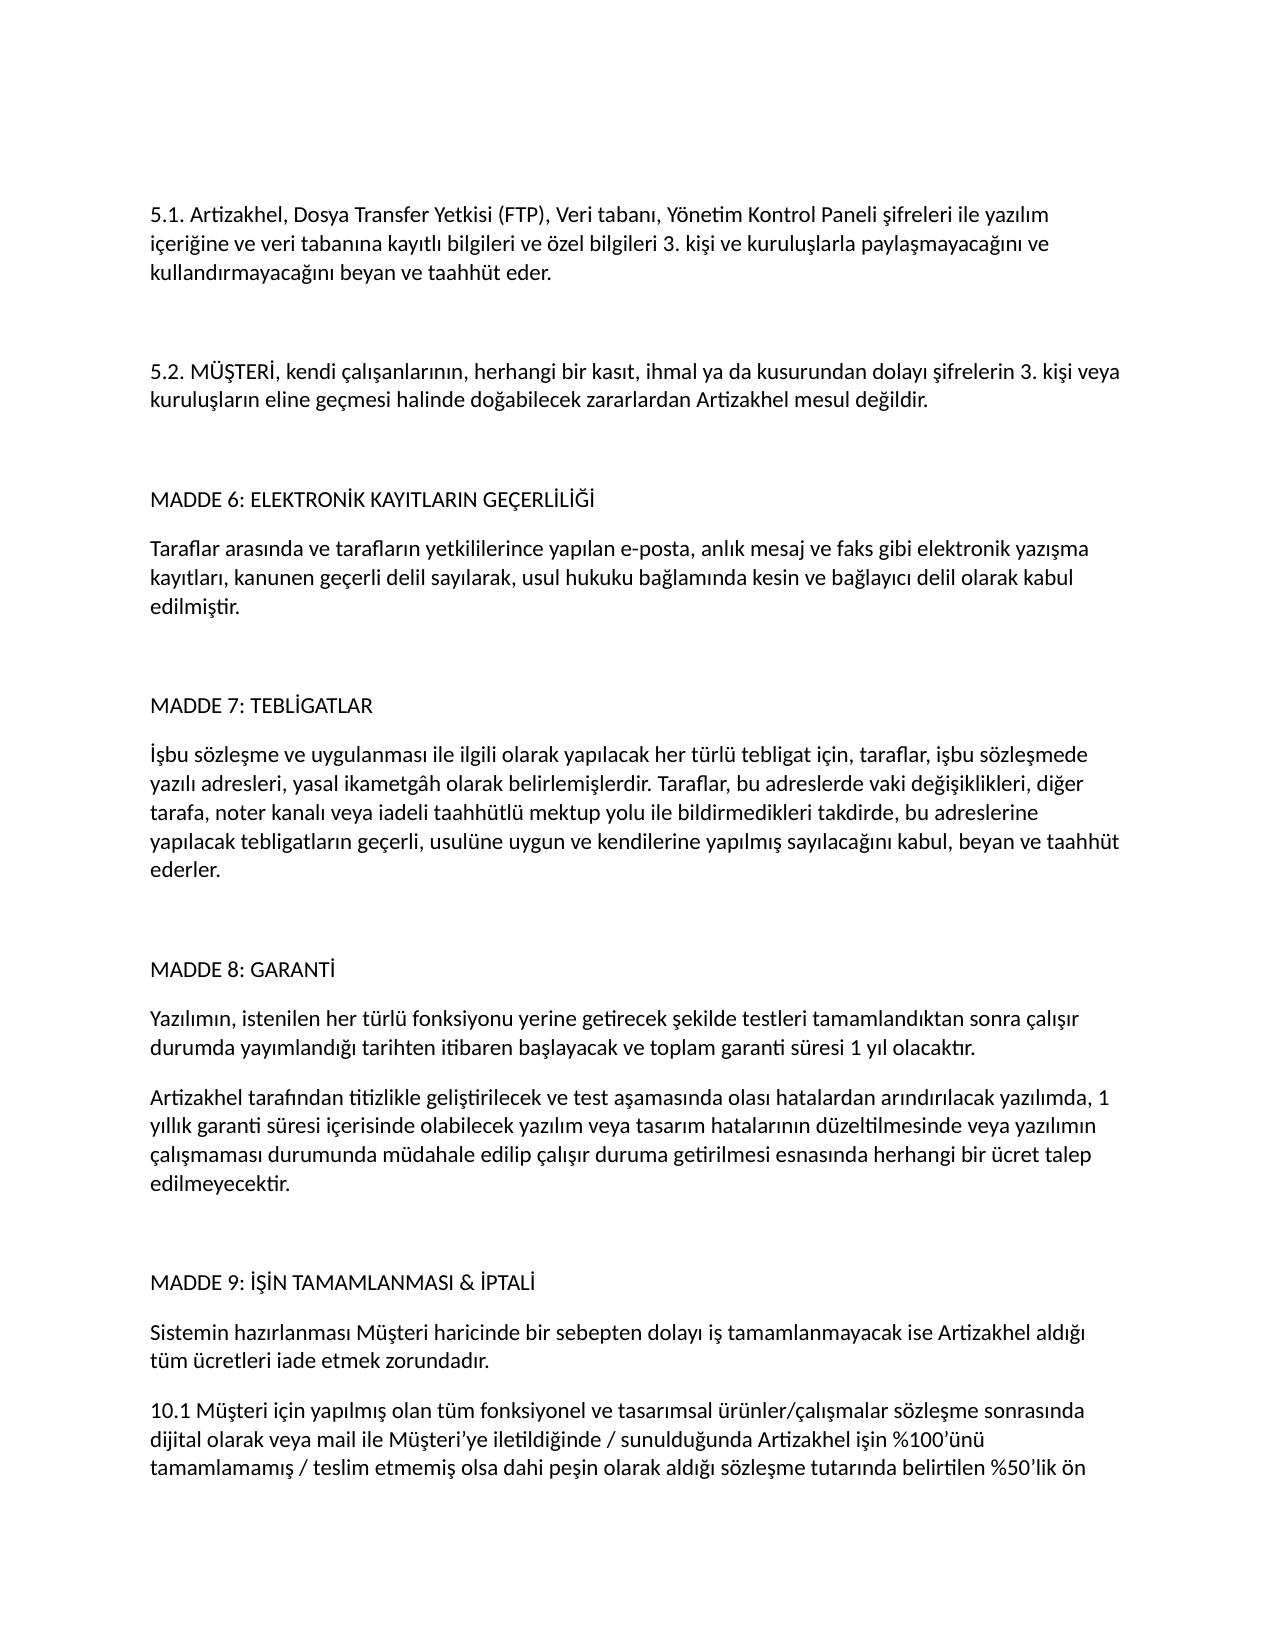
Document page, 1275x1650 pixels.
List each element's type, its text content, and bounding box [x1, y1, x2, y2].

text Sistemin hazırlanması Müşteri haricinde bir sebepten dolayı iş tamamlanmayacak ise Artizakhel aldığı tüm ücretleri iade etmek zorundadır. [150, 1317, 1125, 1374]
text MADDE 7: TEBLİGATLAR [150, 690, 1125, 719]
text 5.2. MÜŞTERİ, kendi çalışanlarının, herhangi bir kasıt, ihmal ya da kusurundan dolayı şifrelerin 3. kişi veya kuruluşların eline geçmesi halinde doğabilecek zararlardan Artizakhel mesul değildir. [150, 356, 1125, 414]
text Taraflar arasında ve tarafların yetkililerince yapılan e-posta, anlık mesaj ve faks gibi elektronik yazışma kayıtları, kanunen geçerli delil sayılarak, usul hukuku bağlamında kesin ve bağlayıcı delil olarak kabul edilmiştir. [150, 534, 1125, 620]
text 5.1. Artizakhel, Dosya Transfer Yetkisi (FTP), Veri tabanı, Yönetim Kontrol Paneli şifreleri ile yazılım içeriğine ve veri tabanına kayıtlı bilgileri ve özel bilgileri 3. kişi ve kuruluşlarla paylaşmayacağını ve kullandırmayacağını beyan ve taahhüt eder. [150, 199, 1125, 286]
text MADDE 8: GARANTİ [150, 954, 1125, 983]
text İşbu sözleşme ve uygulanması ile ilgili olarak yapılacak her türlü tebligat için, taraflar, işbu sözleşmede yazılı adresleri, yasal ikametgâh olarak belirlemişlerdir. Taraflar, bu adreslerde vaki değişiklikleri, diğer tarafa, noter kanalı veya iadeli taahhütlü mektup yolu ile bildirmedikleri takdirde, bu adreslerine yapılacak tebligatların geçerli, usulüne uygun ve kendilerine yapılmış sayılacağını kabul, beyan ve taahhüt ederler. [150, 740, 1125, 884]
text Yazılımın, istenilen her türlü fonksiyonu yerine getirecek şekilde testleri tamamlandıktan sonra çalışır durumda yayımlandığı tarihten itibaren başlayacak ve toplam garanti süresi 1 yıl olacaktır. [150, 1004, 1125, 1061]
text MADDE 9: İŞİN TAMAMLANMASI & İPTALİ [150, 1267, 1125, 1296]
text Artizakhel tarafından titizlikle geliştirilecek ve test aşamasında olası hatalardan arındırılacak yazılımda, 1 yıllık garanti süresi içerisinde olabilecek yazılım veya tasarım hatalarının düzeltilmesinde veya yazılımın çalışmaması durumunda müdahale edilip çalışır duruma getirilmesi esnasında herhangi bir ücret talep edilmeyecektir. [150, 1082, 1125, 1197]
text MADDE 6: ELEKTRONİK KAYITLARIN GEÇERLİLİĞİ [150, 484, 1125, 513]
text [150, 1395, 1125, 1482]
